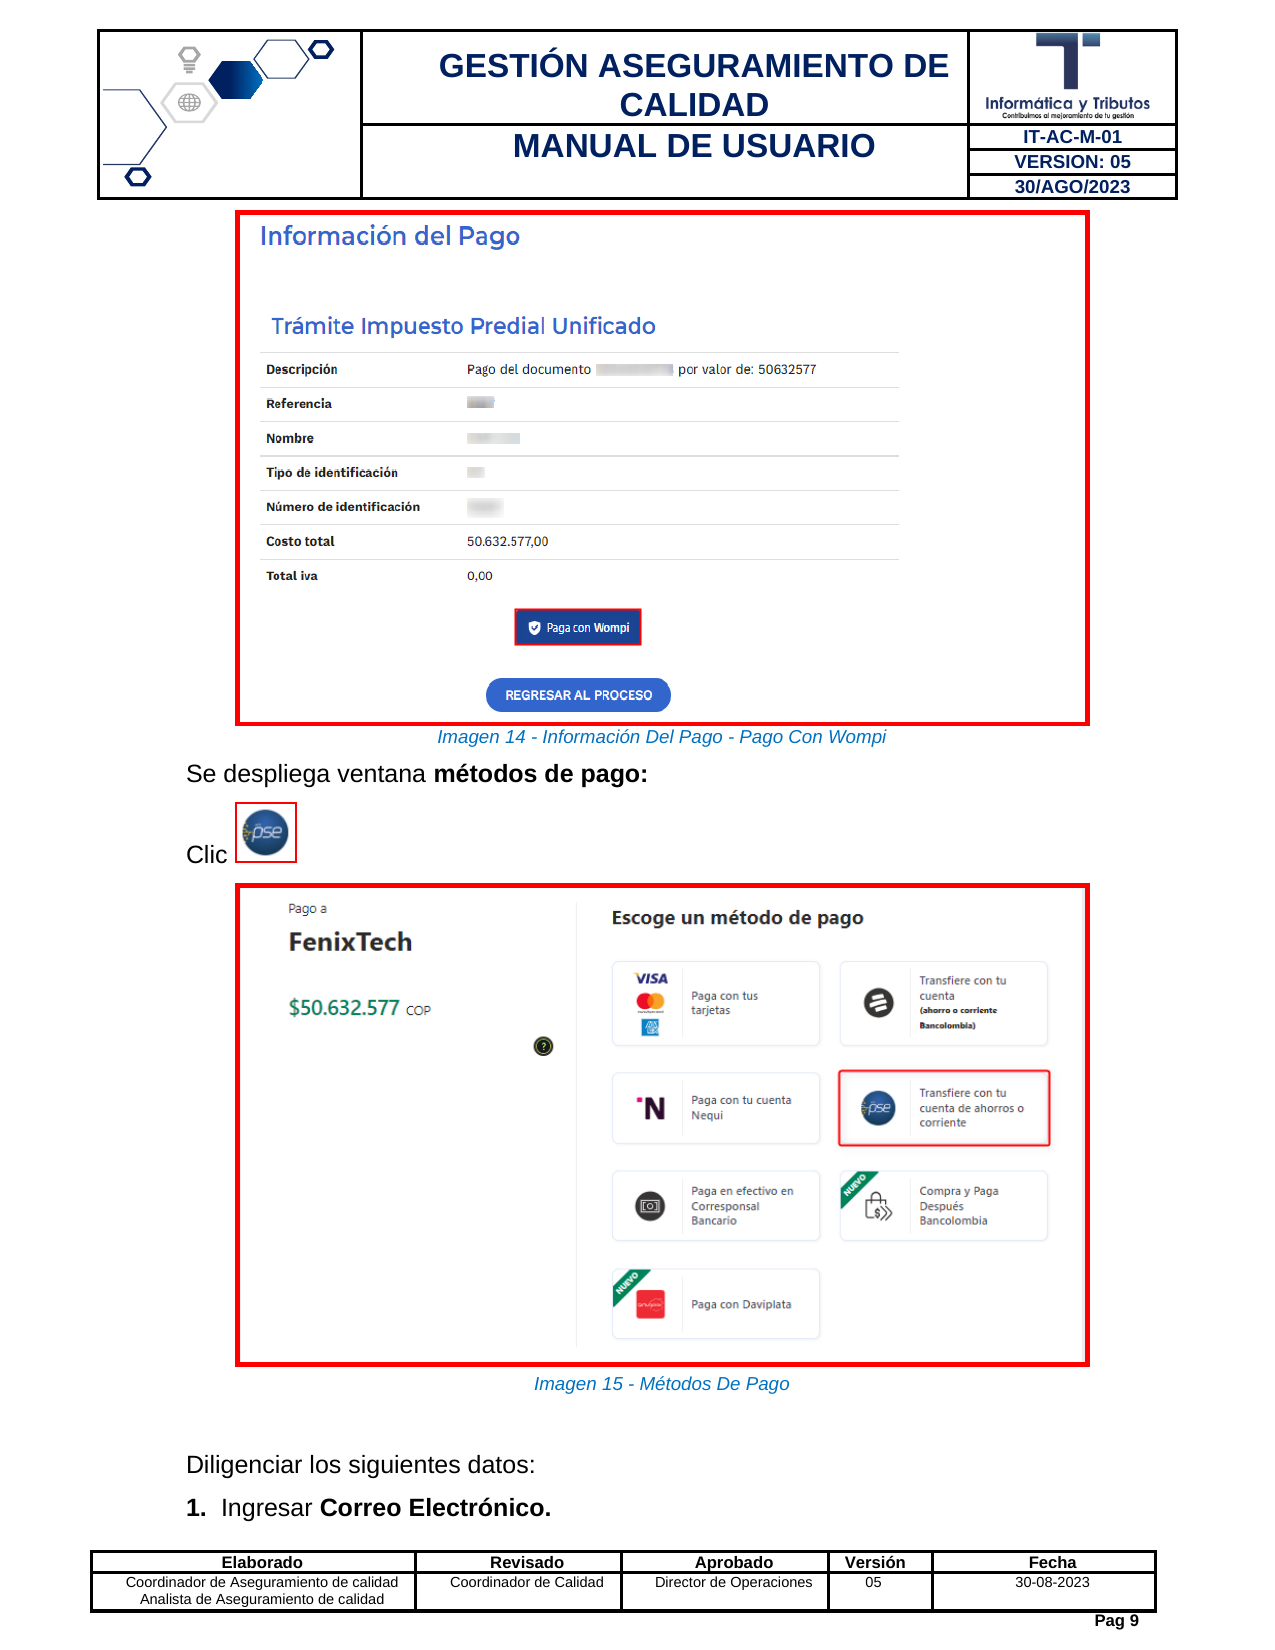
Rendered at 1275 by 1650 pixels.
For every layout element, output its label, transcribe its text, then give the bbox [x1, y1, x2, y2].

list Ingresar Correo Electrónico. [186, 1493, 1139, 1522]
text Se despliega ventana métodos de pago: Clic [186, 759, 1139, 868]
list Imagen 14 - Información Del Pago - Pago Con Wompi [186, 726, 1139, 748]
text Diligenciar los siguientes datos: [186, 1450, 1139, 1479]
picture [985, 32, 1150, 120]
text Imagen 15 - Métodos De Pago [186, 1373, 1139, 1394]
picture [240, 215, 1085, 722]
picture [237, 804, 295, 861]
picture [240, 888, 1085, 1362]
